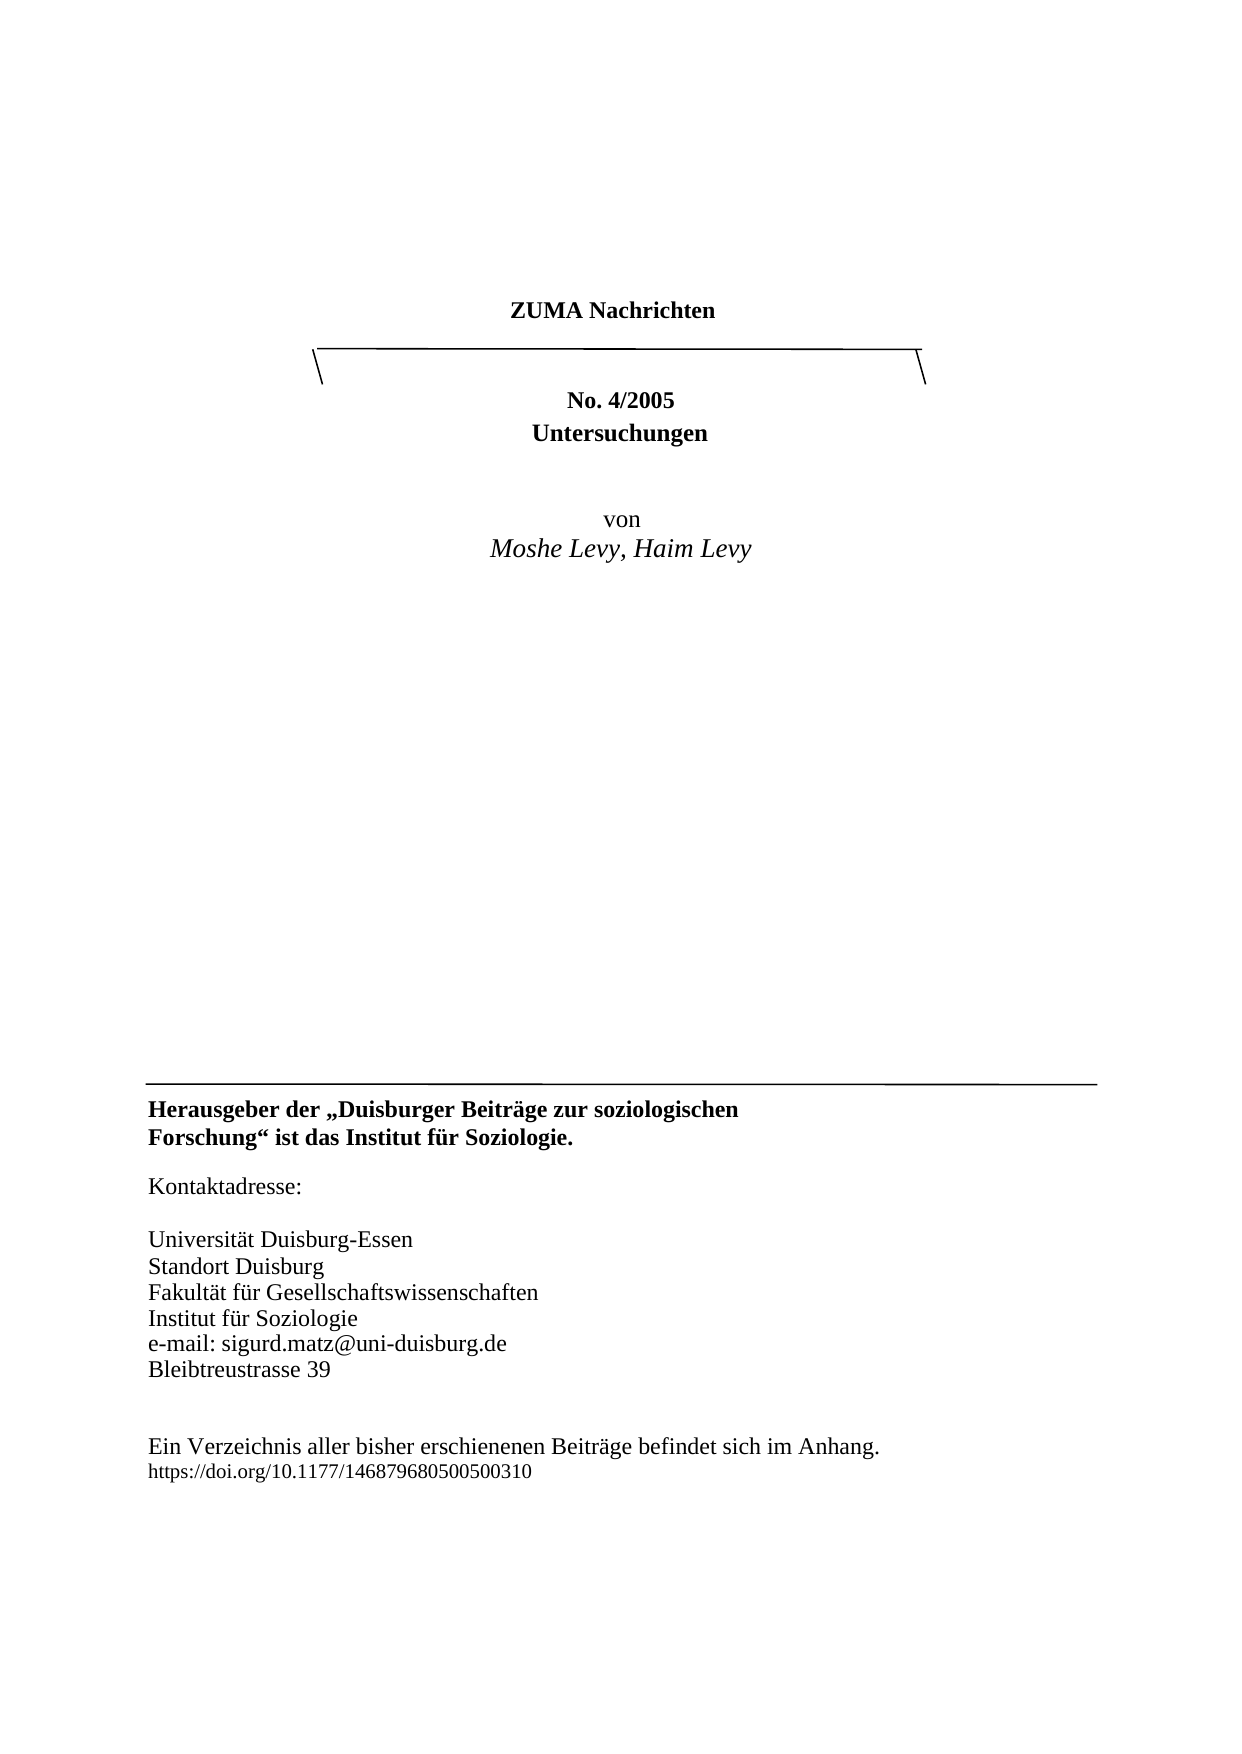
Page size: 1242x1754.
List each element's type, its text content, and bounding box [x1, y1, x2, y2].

text Universität Duisburg-Essen [148, 1225, 1092, 1253]
text ZUMA Nachrichten [148, 297, 1077, 324]
text von [148, 504, 1096, 533]
text Fakultät für Gesellschaftswissenschaften [148, 1280, 1092, 1306]
text Ein Verzeichnis aller bisher erschienenen Beiträge befindet sich im Anhang. [148, 1432, 1092, 1459]
text Institut für Soziologie [148, 1306, 1092, 1332]
text Herausgeber der „Duisburger Beiträge zur soziologischen Forschung“ ist das Institut für Soziologie. [148, 1096, 837, 1150]
text Kontaktadresse: [148, 1172, 1092, 1199]
text e-mail: sigurd.matz@uni-duisburg.de [148, 1332, 1092, 1357]
text https://doi.org/10.1177/146879680500500310 [148, 1459, 1092, 1483]
text No. 4/2005 [148, 386, 1094, 414]
text Untersuchungen [148, 418, 1092, 446]
text Moshe Levy, Haim Levy [148, 533, 1094, 564]
text Standort Duisburg [148, 1253, 1092, 1280]
text Bleibtreustrasse 39 [148, 1357, 443, 1383]
